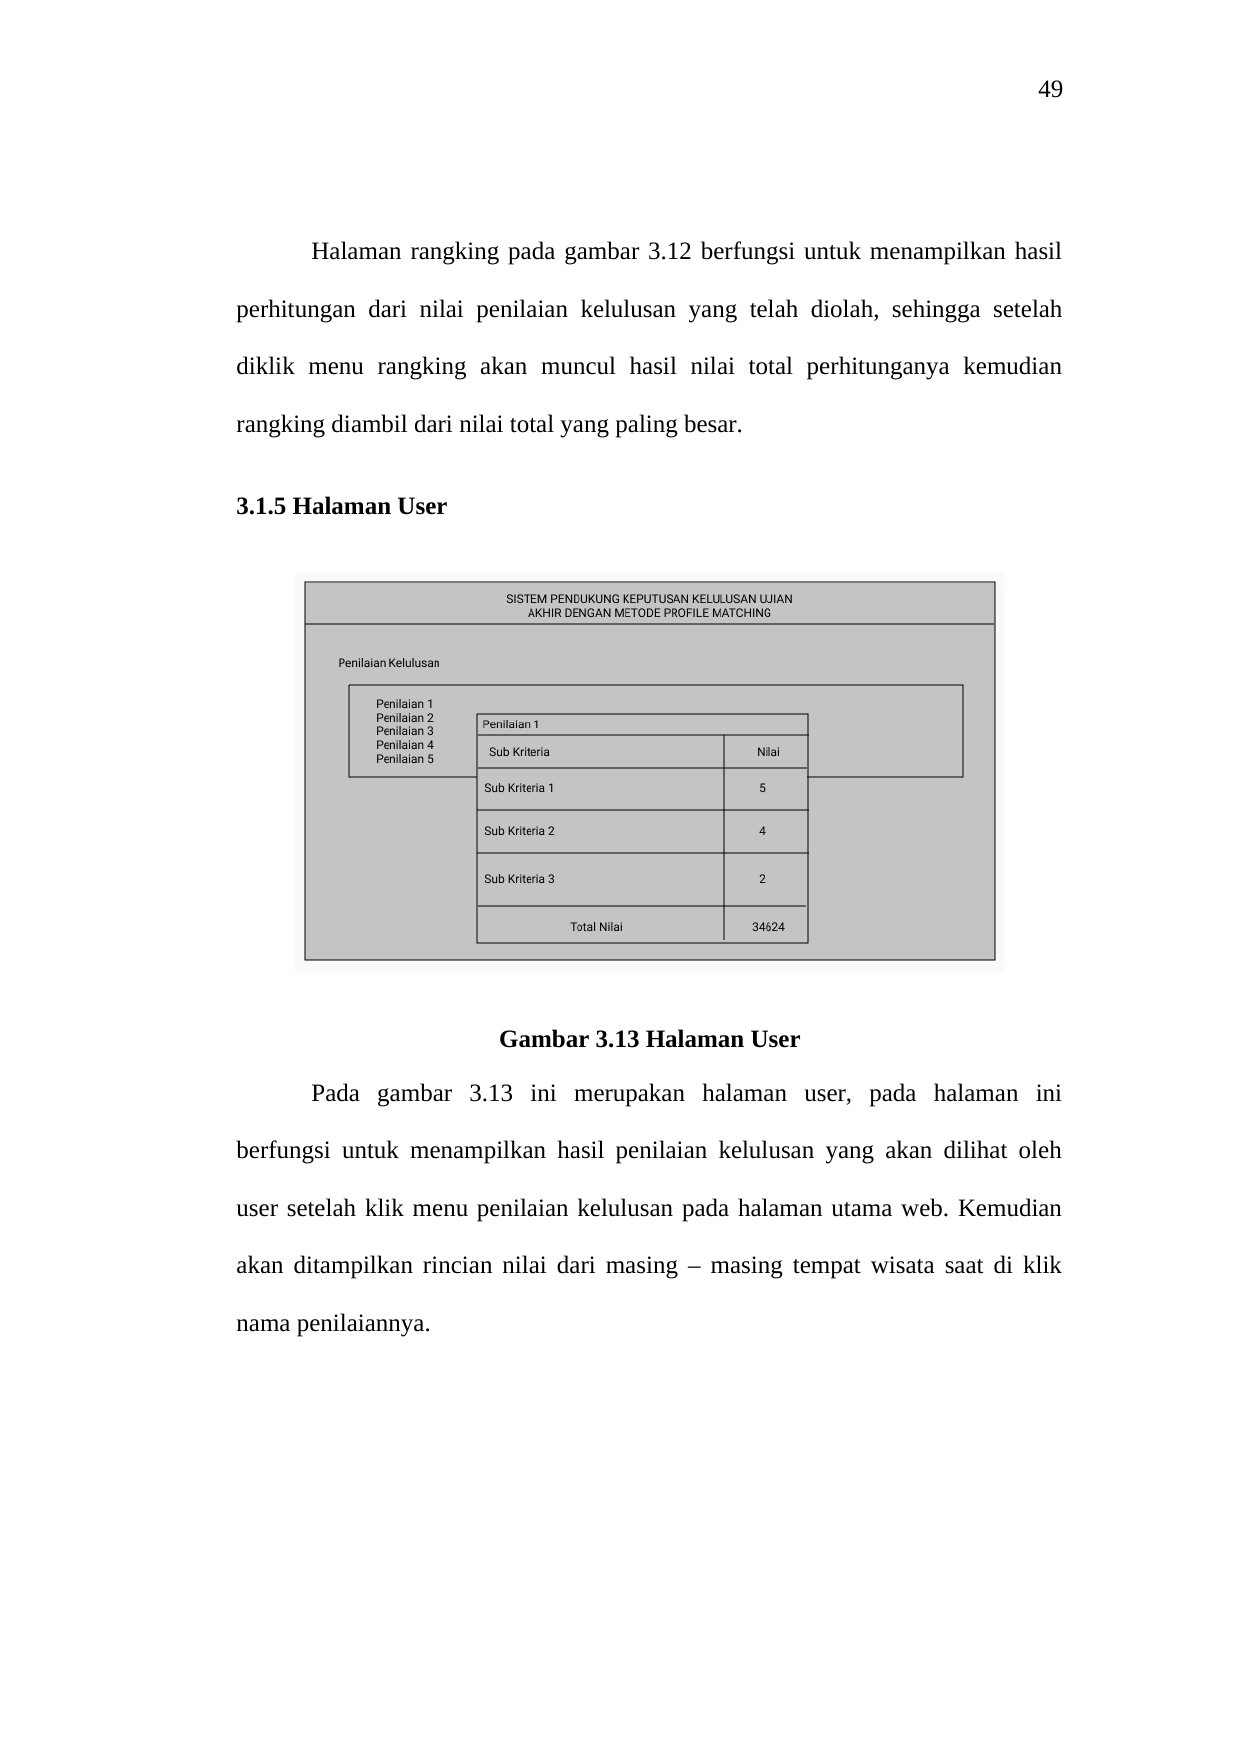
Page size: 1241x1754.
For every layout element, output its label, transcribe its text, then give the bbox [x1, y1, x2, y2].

text Pada gambar 3.13 ini merupakan halaman user, pada halaman ini berfungsi untuk menampilkan hasil penilaian kelulusan yang akan dilihat oleh user setelah klik menu penilaian kelulusan pada halaman utama web. Kemudian akan ditampilkan rincian nilai dari masing – masing tempat wisata saat di klik nama penilaiannya. [236, 1078, 1063, 1337]
subtitle 3.1.5 Halaman User [236, 491, 1063, 520]
text Halaman rangking pada gambar 3.12 berfungsi untuk menampilkan hasil perhitungan dari nilai penilaian kelulusan yang telah diolah, sehingga setelah diklik menu rangking akan muncul hasil nilai total perhitunganya kemudian rangking diambil dari nilai total yang paling besar. [236, 236, 1063, 437]
text Gambar 3.13 Halaman User [236, 1024, 1063, 1053]
picture [294, 573, 1005, 971]
